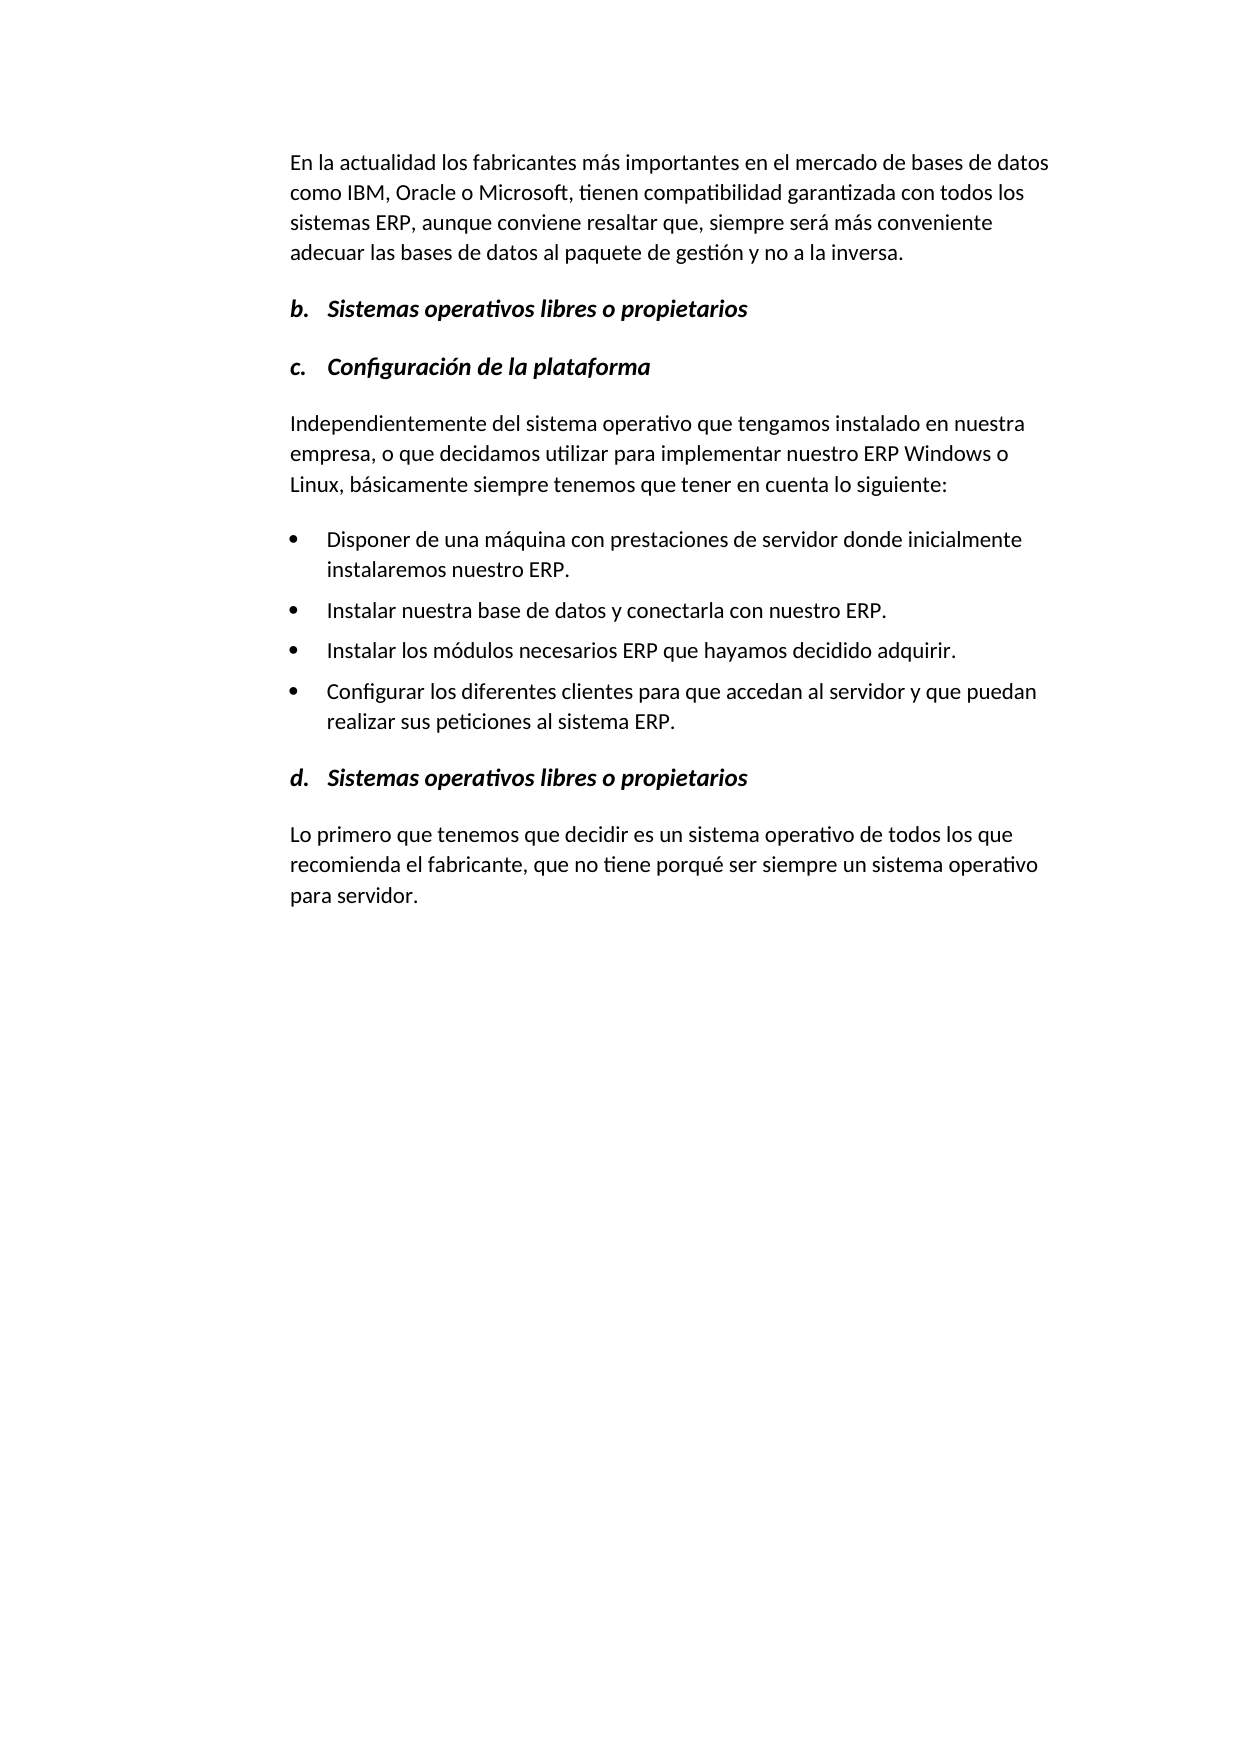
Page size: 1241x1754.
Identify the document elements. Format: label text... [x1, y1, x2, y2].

list Sistemas operativos libres o propietarios [290, 293, 1063, 324]
list Configurar los diferentes clientes para que accedan al servidor y que puedan realizar sus peticiones al sistema ERP. [289, 677, 1063, 735]
list Instalar los módulos necesarios ERP que hayamos decidido adquirir. [289, 636, 1063, 664]
list Disponer de una máquina con prestaciones de servidor donde inicialmente instalaremos nuestro ERP. [289, 525, 1063, 583]
text En la actualidad los fabricantes más importantes en el mercado de bases de datos como IBM, Oracle o Microsoft, tienen compatibilidad garantizada con todos los sistemas ERP, aunque conviene resaltar que, siempre será más conveniente adecuar las bases de datos al paquete de gestión y no a la inversa. [290, 148, 1063, 266]
list Sistemas operativos libres o propietarios [290, 762, 1063, 793]
text Lo primero que tenemos que decidir es un sistema operativo de todos los que recomienda el fabricante, que no tiene porqué ser siempre un sistema operativo para servidor. [290, 820, 1063, 909]
text Independientemente del sistema operativo que tengamos instalado en nuestra empresa, o que decidamos utilizar para implementar nuestro ERP Windows o Linux, básicamente siempre tenemos que tener en cuenta lo siguiente: [290, 409, 1063, 498]
list Instalar nuestra base de datos y conectarla con nuestro ERP. [289, 596, 1063, 624]
list Configuración de la plataforma [290, 351, 1063, 382]
